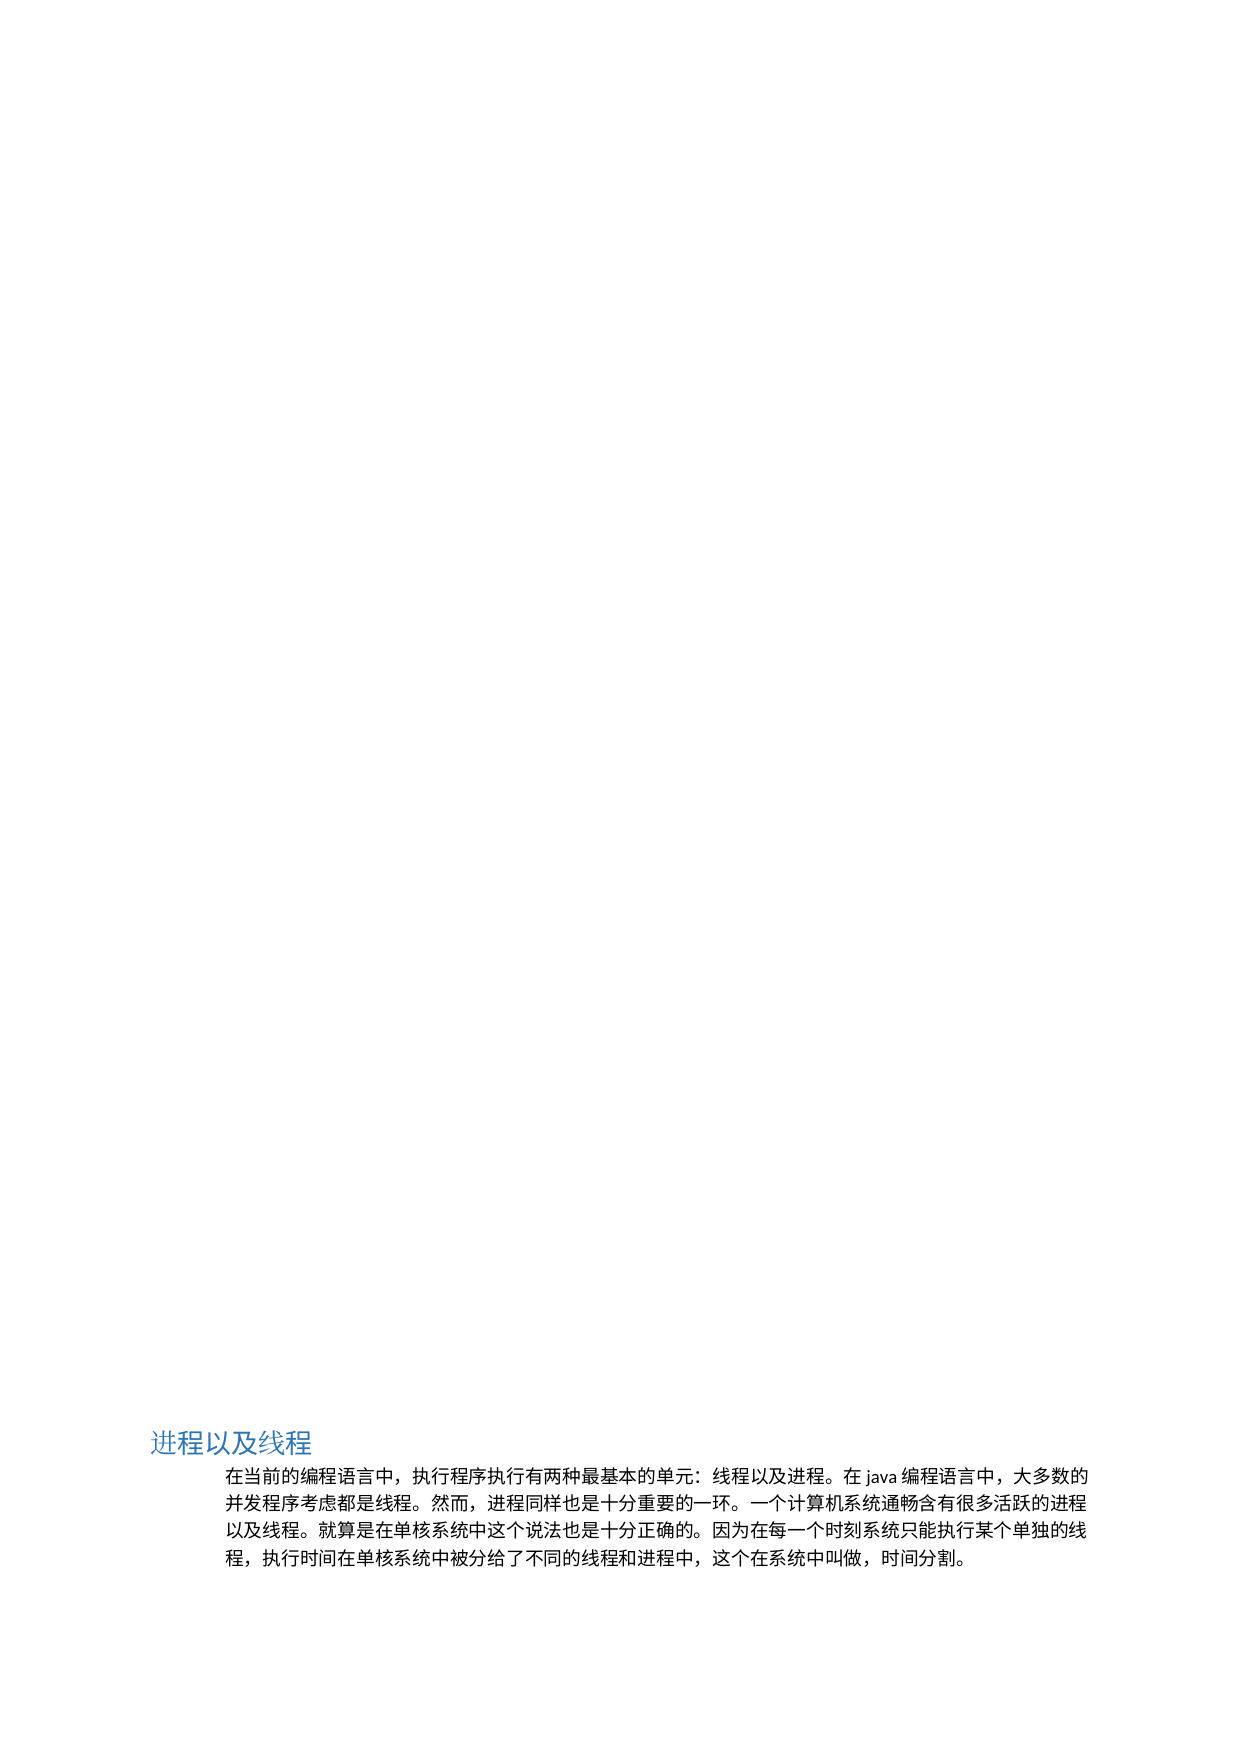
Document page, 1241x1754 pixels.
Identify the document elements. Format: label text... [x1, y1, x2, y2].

text 在当前的编程语言中，执行程序执行有两种最基本的单元：线程以及进程。在java编程语言中，大多数的并发程序考虑都是线程。然而，进程同样也是十分重要的一环。一个计算机系统通畅含有很多活跃的进程以及线程。就算是在单核系统中这个说法也是十分正确的。因为在每一个时刻系统只能执行某个单独的线程，执行时间在单核系统中被分给了不同的线程和进程中，这个在系统中叫做，时间分割。 [225, 1462, 1090, 1570]
subtitle 进程以及线程 [150, 1422, 1090, 1462]
